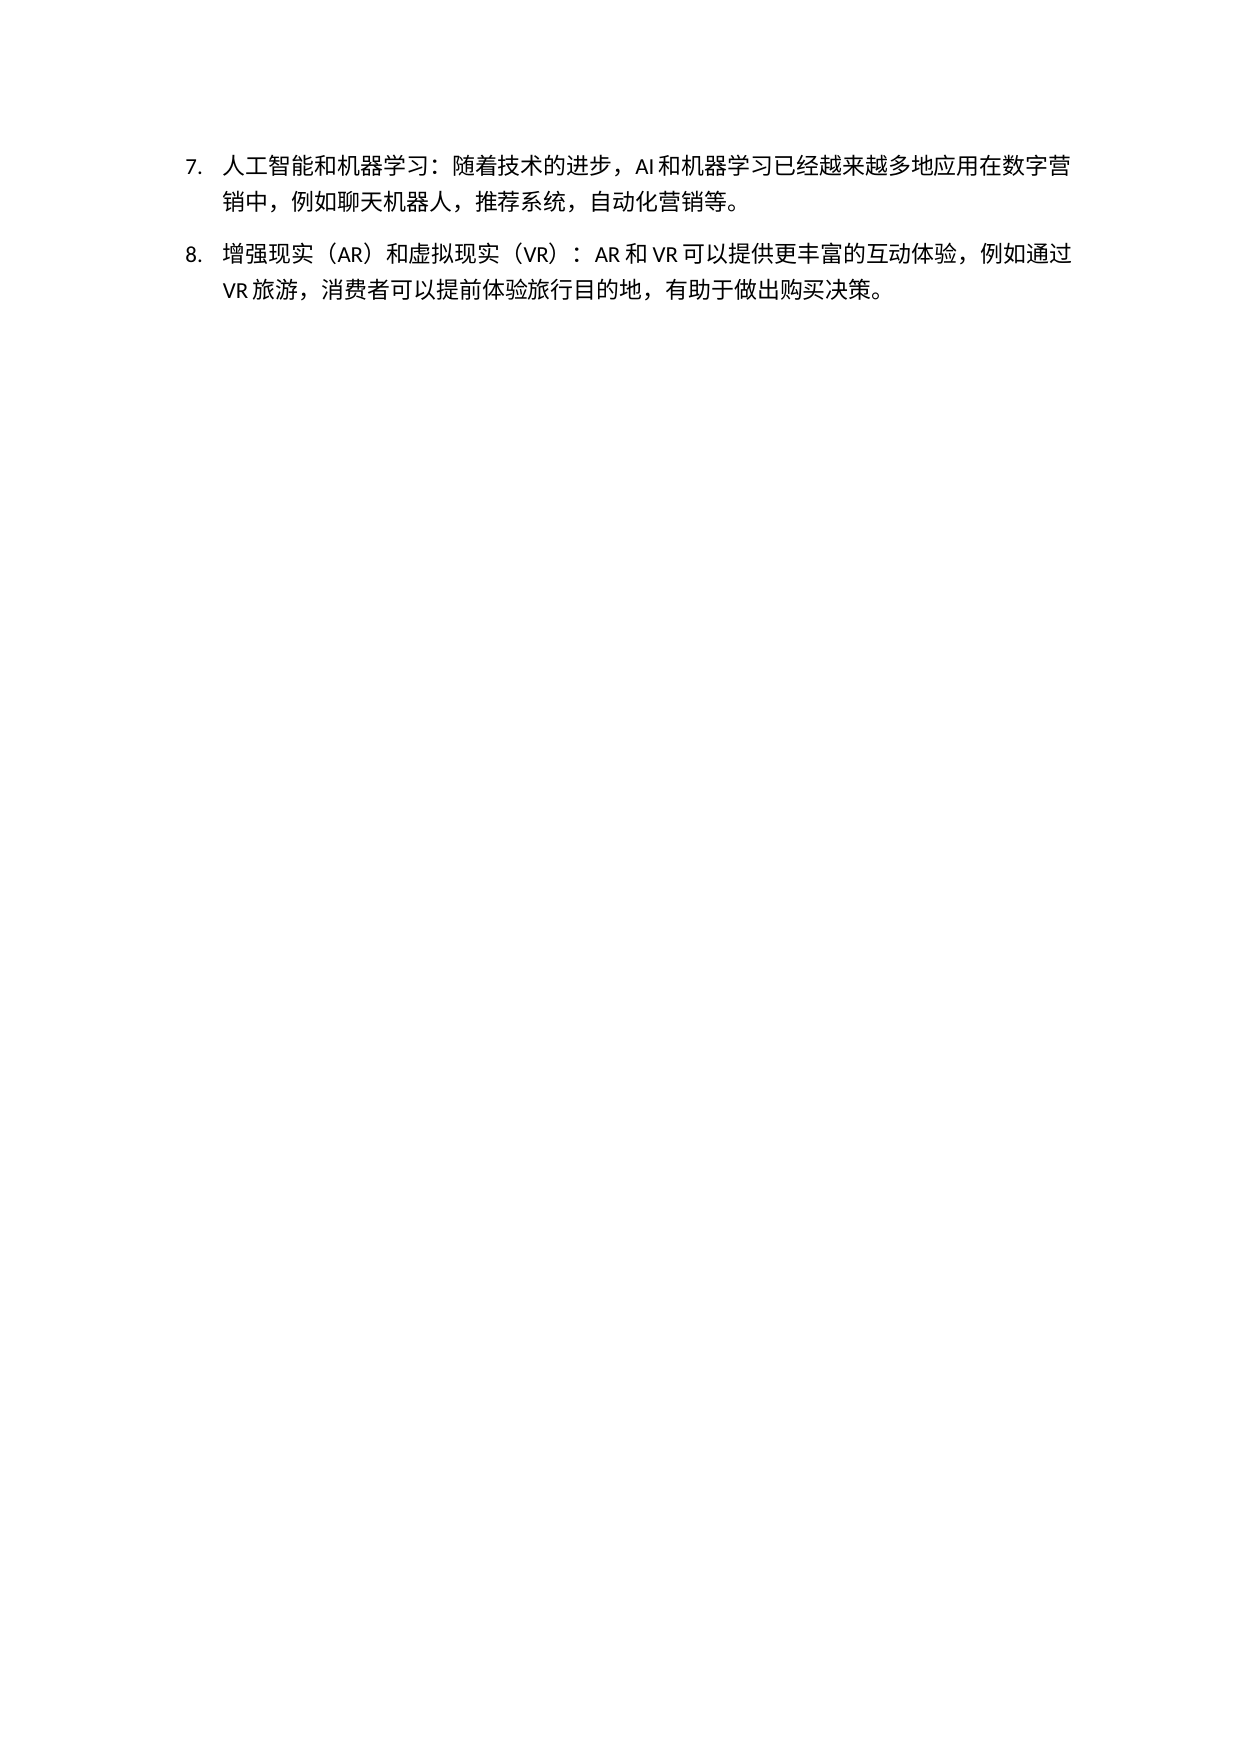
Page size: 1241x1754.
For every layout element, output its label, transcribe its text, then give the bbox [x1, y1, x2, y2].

list 人工智能和机器学习：随着技术的进步，AI和机器学习已经越来越多地应用在数字营销中，例如聊天机器人，推荐系统，自动化营销等。 [185, 148, 1093, 217]
list 增强现实（AR）和虚拟现实（VR）：AR和VR可以提供更丰富的互动体验，例如通过VR旅游，消费者可以提前体验旅行目的地，有助于做出购买决策。 [185, 236, 1093, 305]
